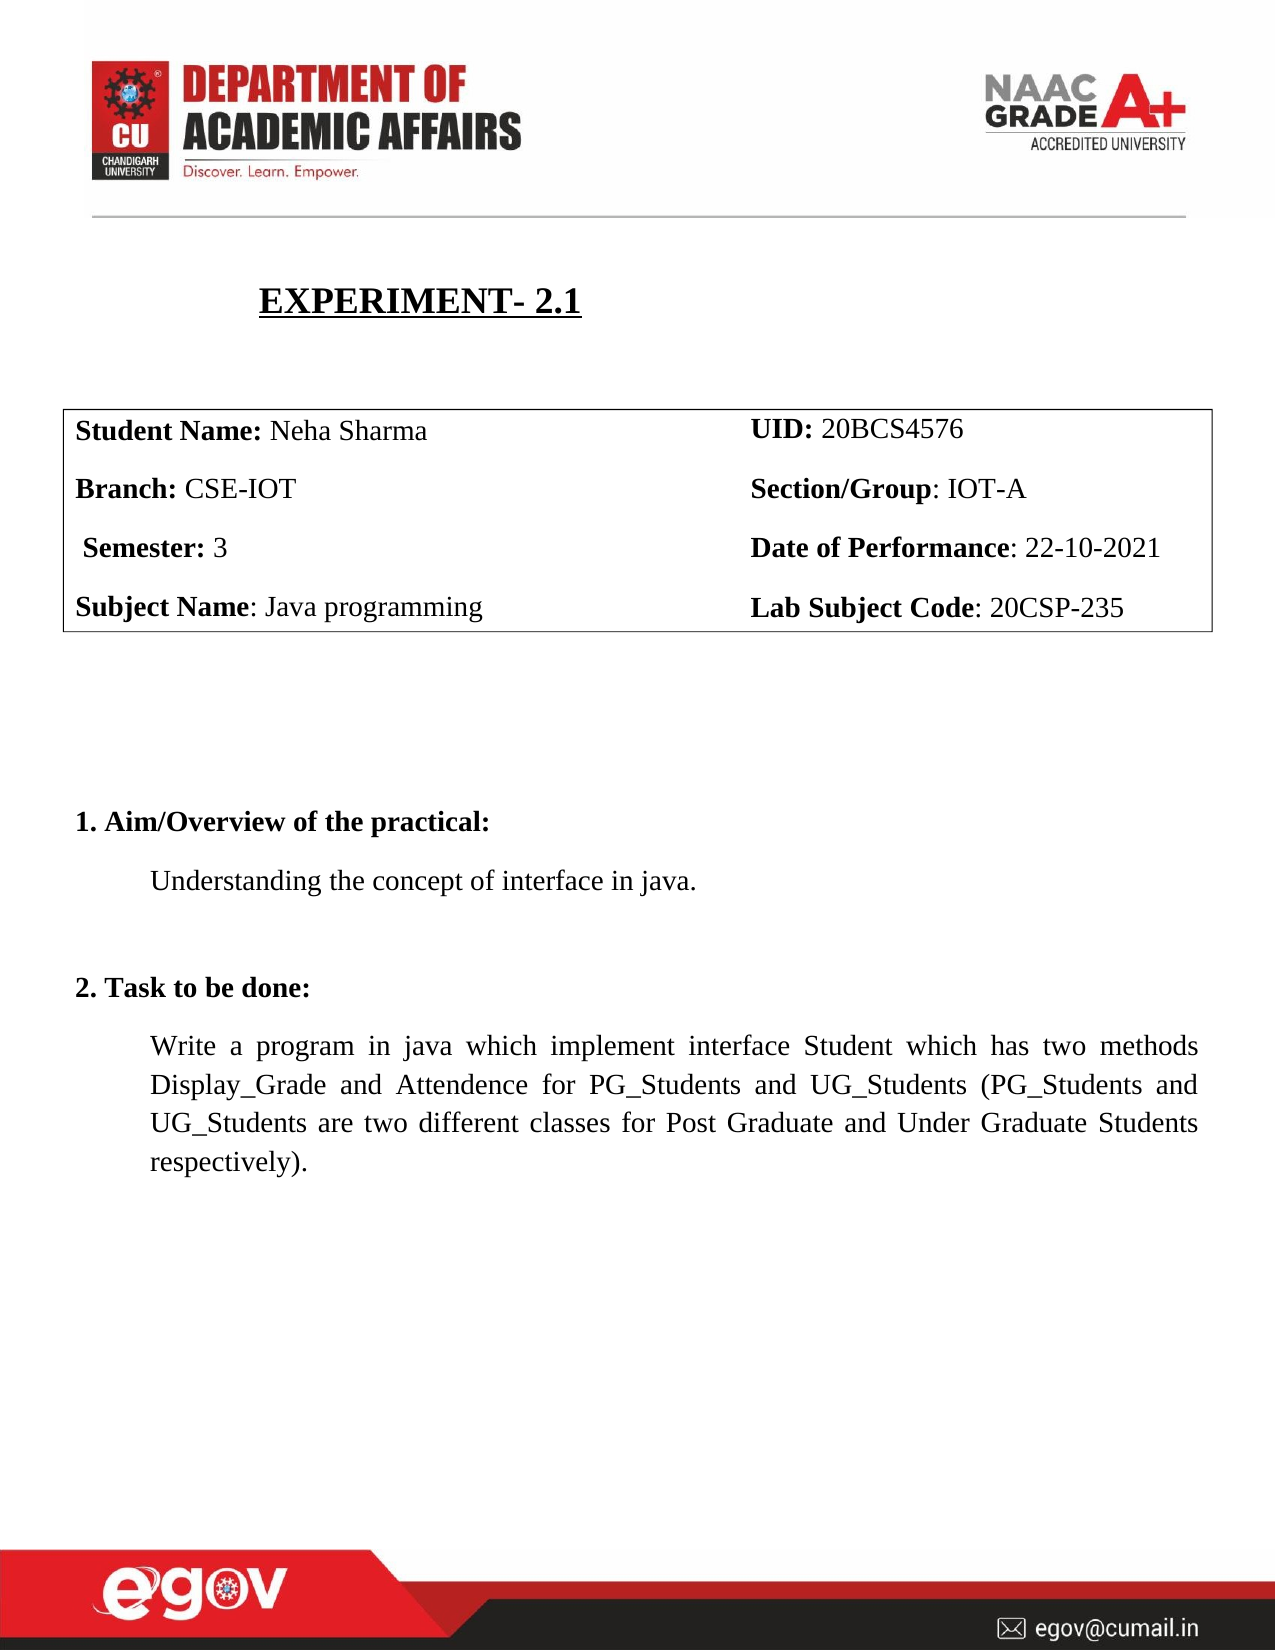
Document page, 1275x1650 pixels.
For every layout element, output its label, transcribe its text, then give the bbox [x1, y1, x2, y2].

subtitle Task to be done: [75, 970, 1221, 1003]
picture [0, 1549, 1275, 1650]
title EXPERIMENT- 2.1 [64, 279, 776, 322]
text Write a program in java which implement interface Student which has two methods Display_Grade and Attendence for PG_Students and UG_Students (PG_Students and UG_Students are two different classes for Post Graduate and Under Graduate Students respectively). [150, 1028, 1199, 1178]
subtitle Aim/Overview of the practical: [75, 804, 1221, 837]
picture [83, 0, 1275, 218]
text Understanding the concept of interface in java. [150, 863, 1221, 896]
